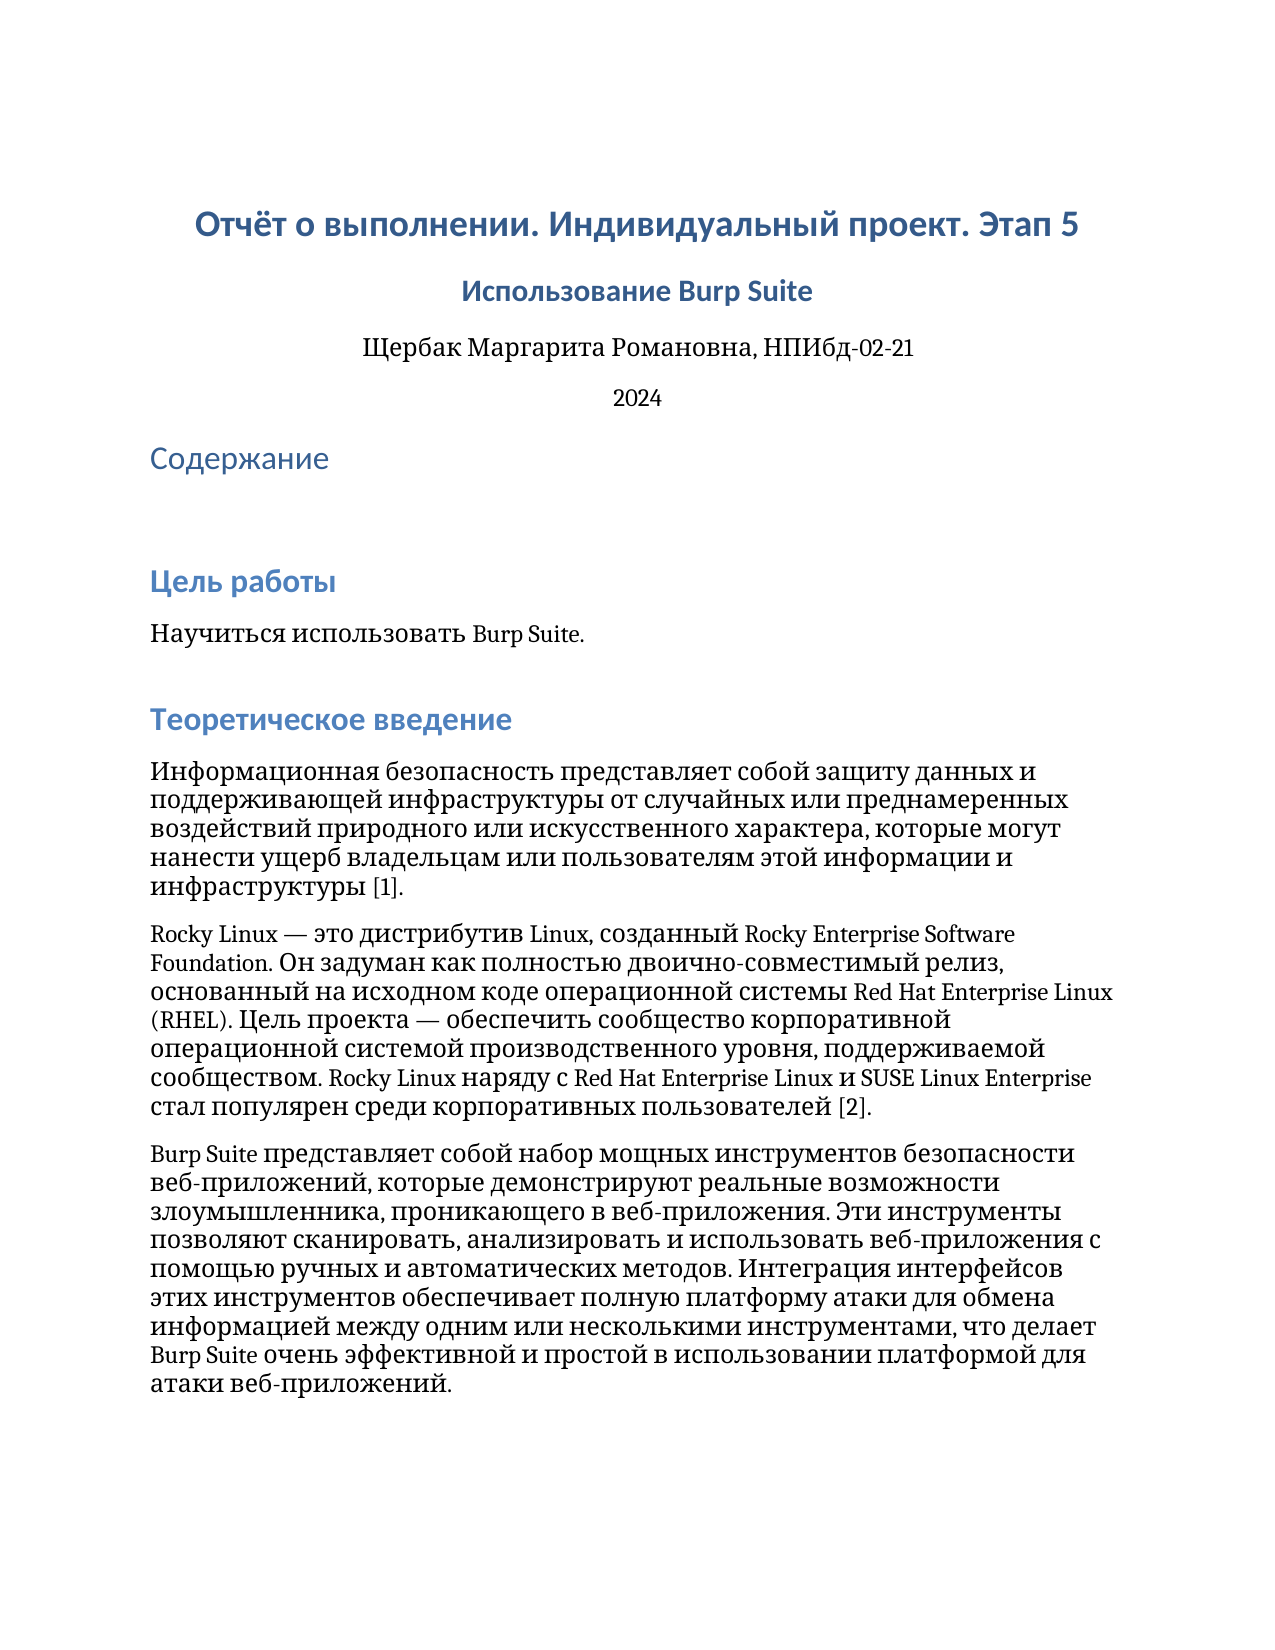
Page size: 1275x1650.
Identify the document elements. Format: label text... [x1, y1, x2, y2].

text 2024 [150, 383, 1125, 412]
subtitle Цель работы [150, 560, 1125, 601]
text Rocky Linux — это дистрибутив Linux, созданный Rocky Enterprise Software Foundation. Он задуман как полностью двоично-совместимый релиз, основанный на исходном коде операционной системы Red Hat Enterprise Linux (RHEL). Цель проекта — обеспечить сообщество корпоративной операционной системой производственного уровня, поддерживаемой сообществом. Rocky Linux наряду с Red Hat Enterprise Linux и SUSE Linux Enterprise стал популярен среди корпоративных пользователей [2]. [150, 920, 1125, 1121]
text Научиться использовать Burp Suite. [150, 619, 1125, 648]
subtitle Использование Burp Suite [150, 271, 1125, 309]
text Щербак Маргарита Романовна, НПИбд-02-21 [150, 334, 1125, 363]
title Отчёт о выполнении. Индивидуальный проект. Этап 5 [150, 200, 1125, 246]
subtitle Теоретическое введение [150, 698, 1125, 739]
text Информационная безопасность представляет собой защиту данных и поддерживающей инфраструктуры от случайных или преднамеренных воздействий природного или искусственного характера, которые могут нанести ущерб владельцам или пользователям этой информации и инфраструктуры [1]. [150, 758, 1125, 901]
text Burp Suite представляет собой набор мощных инструментов безопасности веб-приложений, которые демонстрируют реальные возможности злоумышленника, проникающего в веб-приложения. Эти инструменты позволяют сканировать, анализировать и использовать веб-приложения с помощью ручных и автоматических методов. Интеграция интерфейсов этих инструментов обеспечивает полную платформу атаки для обмена информацией между одним или несколькими инструментами, что делает Burp Suite очень эффективной и простой в использовании платформой для атаки веб-приложений. [150, 1140, 1125, 1399]
